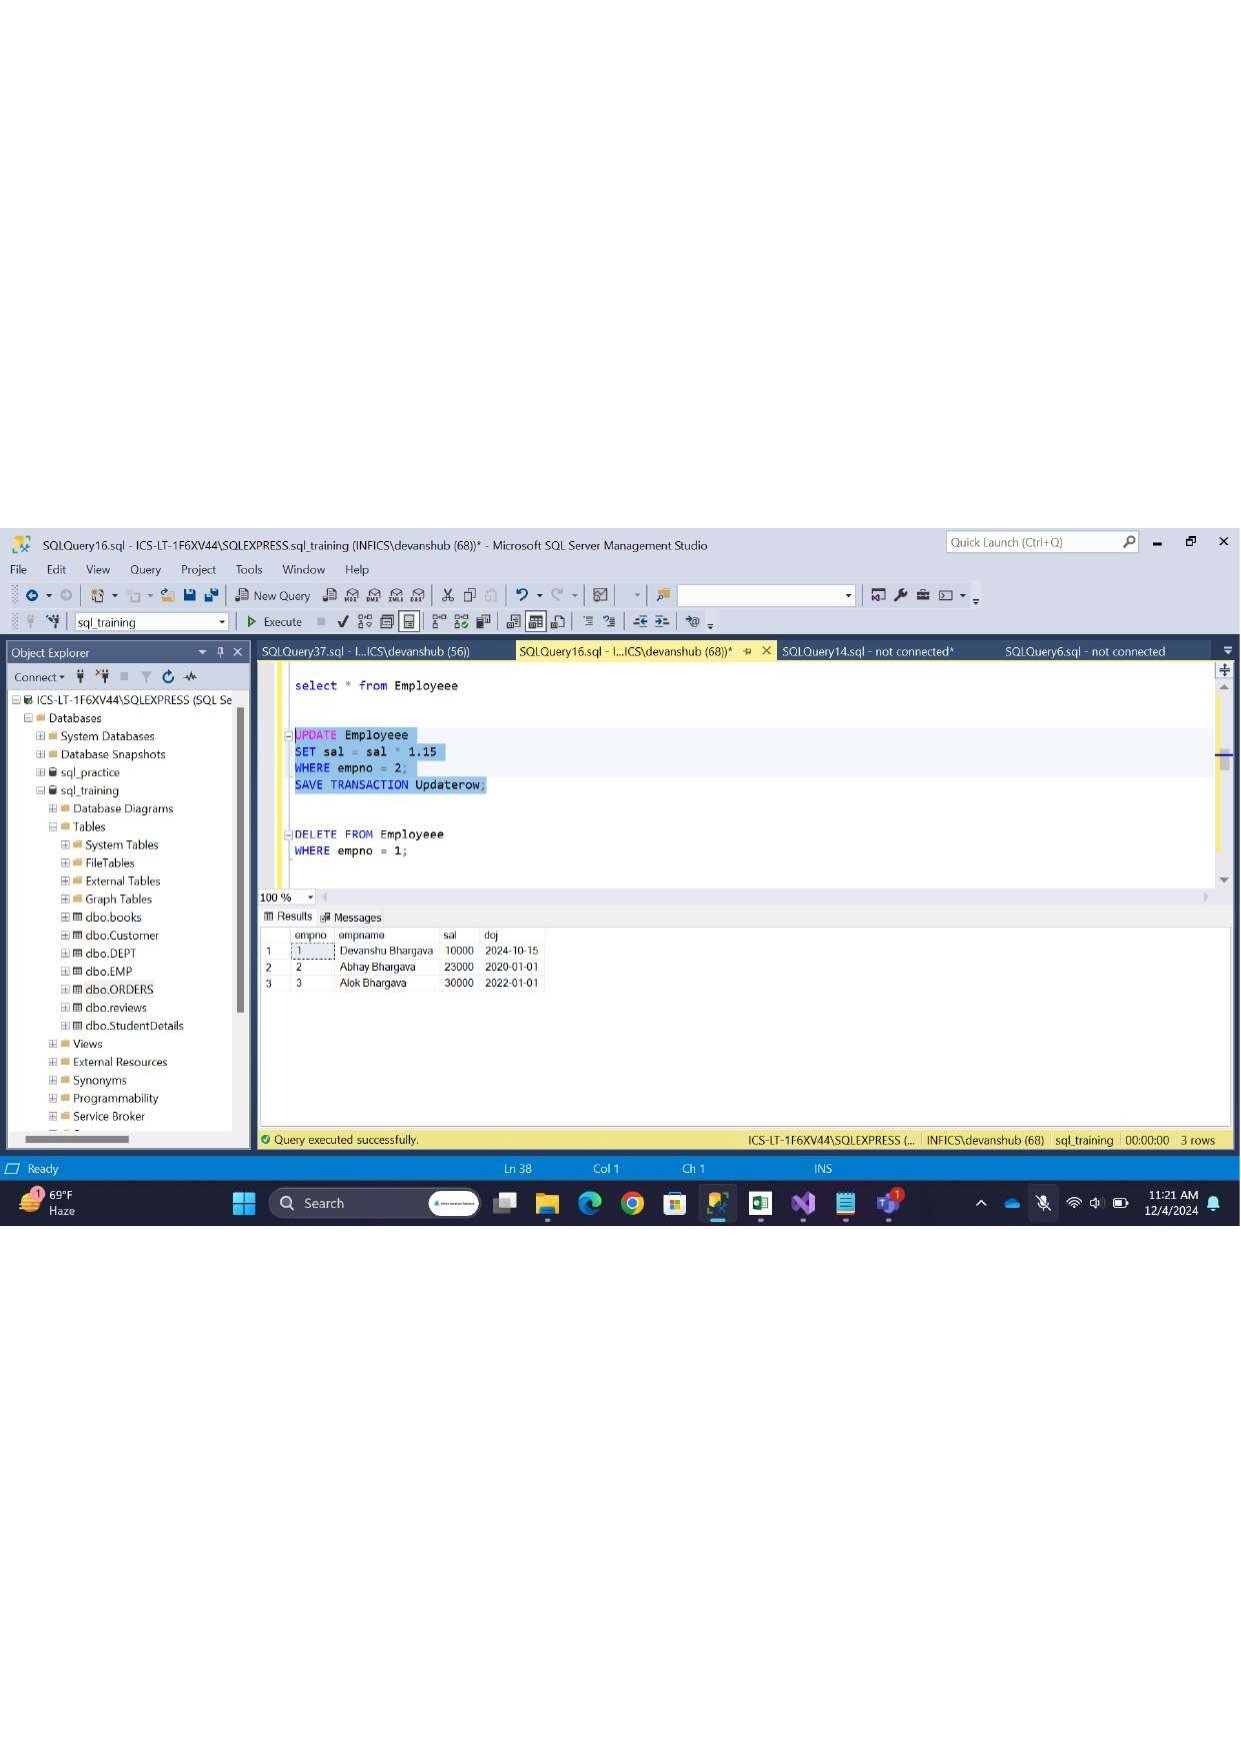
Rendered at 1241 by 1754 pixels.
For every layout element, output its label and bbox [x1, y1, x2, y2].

picture [0, 528, 1240, 1226]
